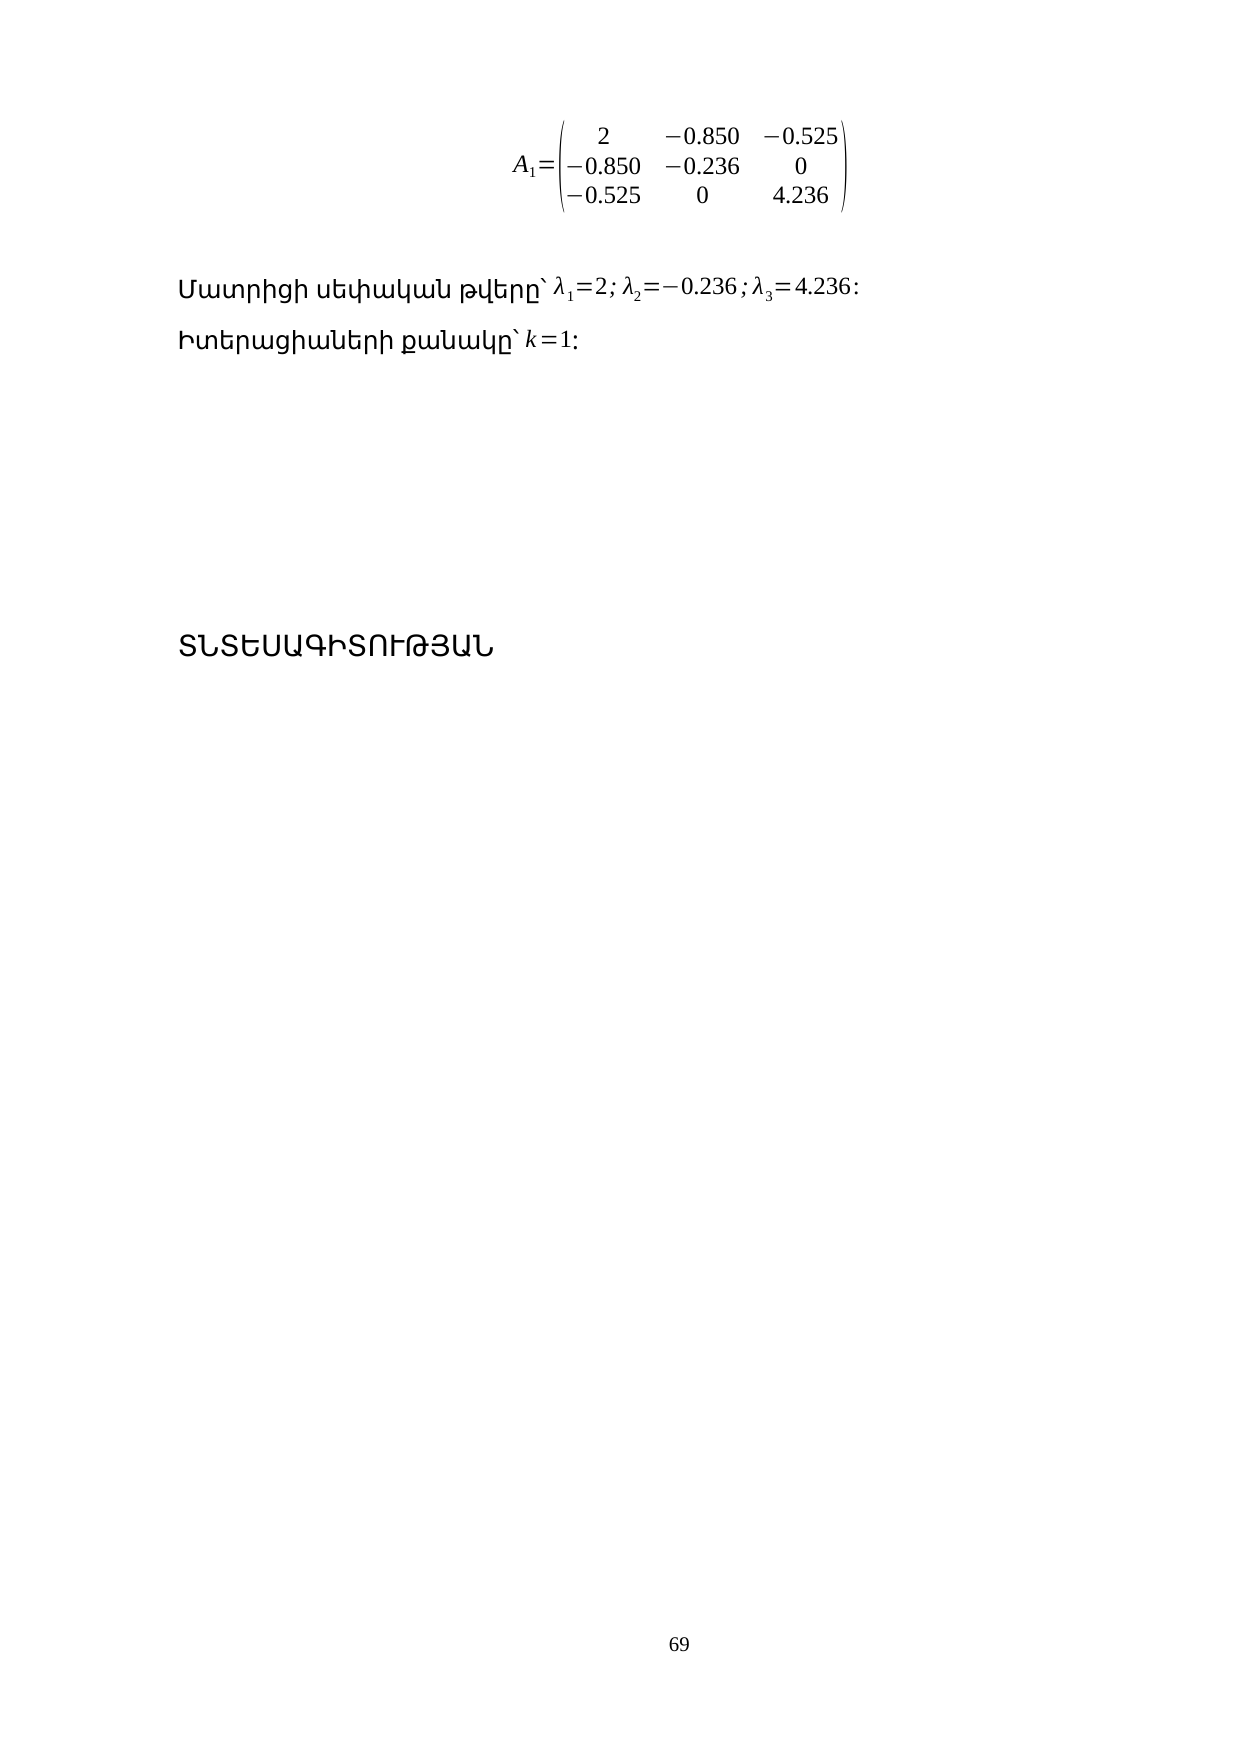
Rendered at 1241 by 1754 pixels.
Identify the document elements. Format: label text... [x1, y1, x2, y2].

text ՏՆՏԵՍԱԳԻՏՈՒԹՅԱՆ [177, 629, 1181, 663]
text Մատրիցի սեփական թվերը՝ [177, 272, 1181, 306]
text Իտերացիաների քանակը՝ : [177, 323, 1181, 357]
